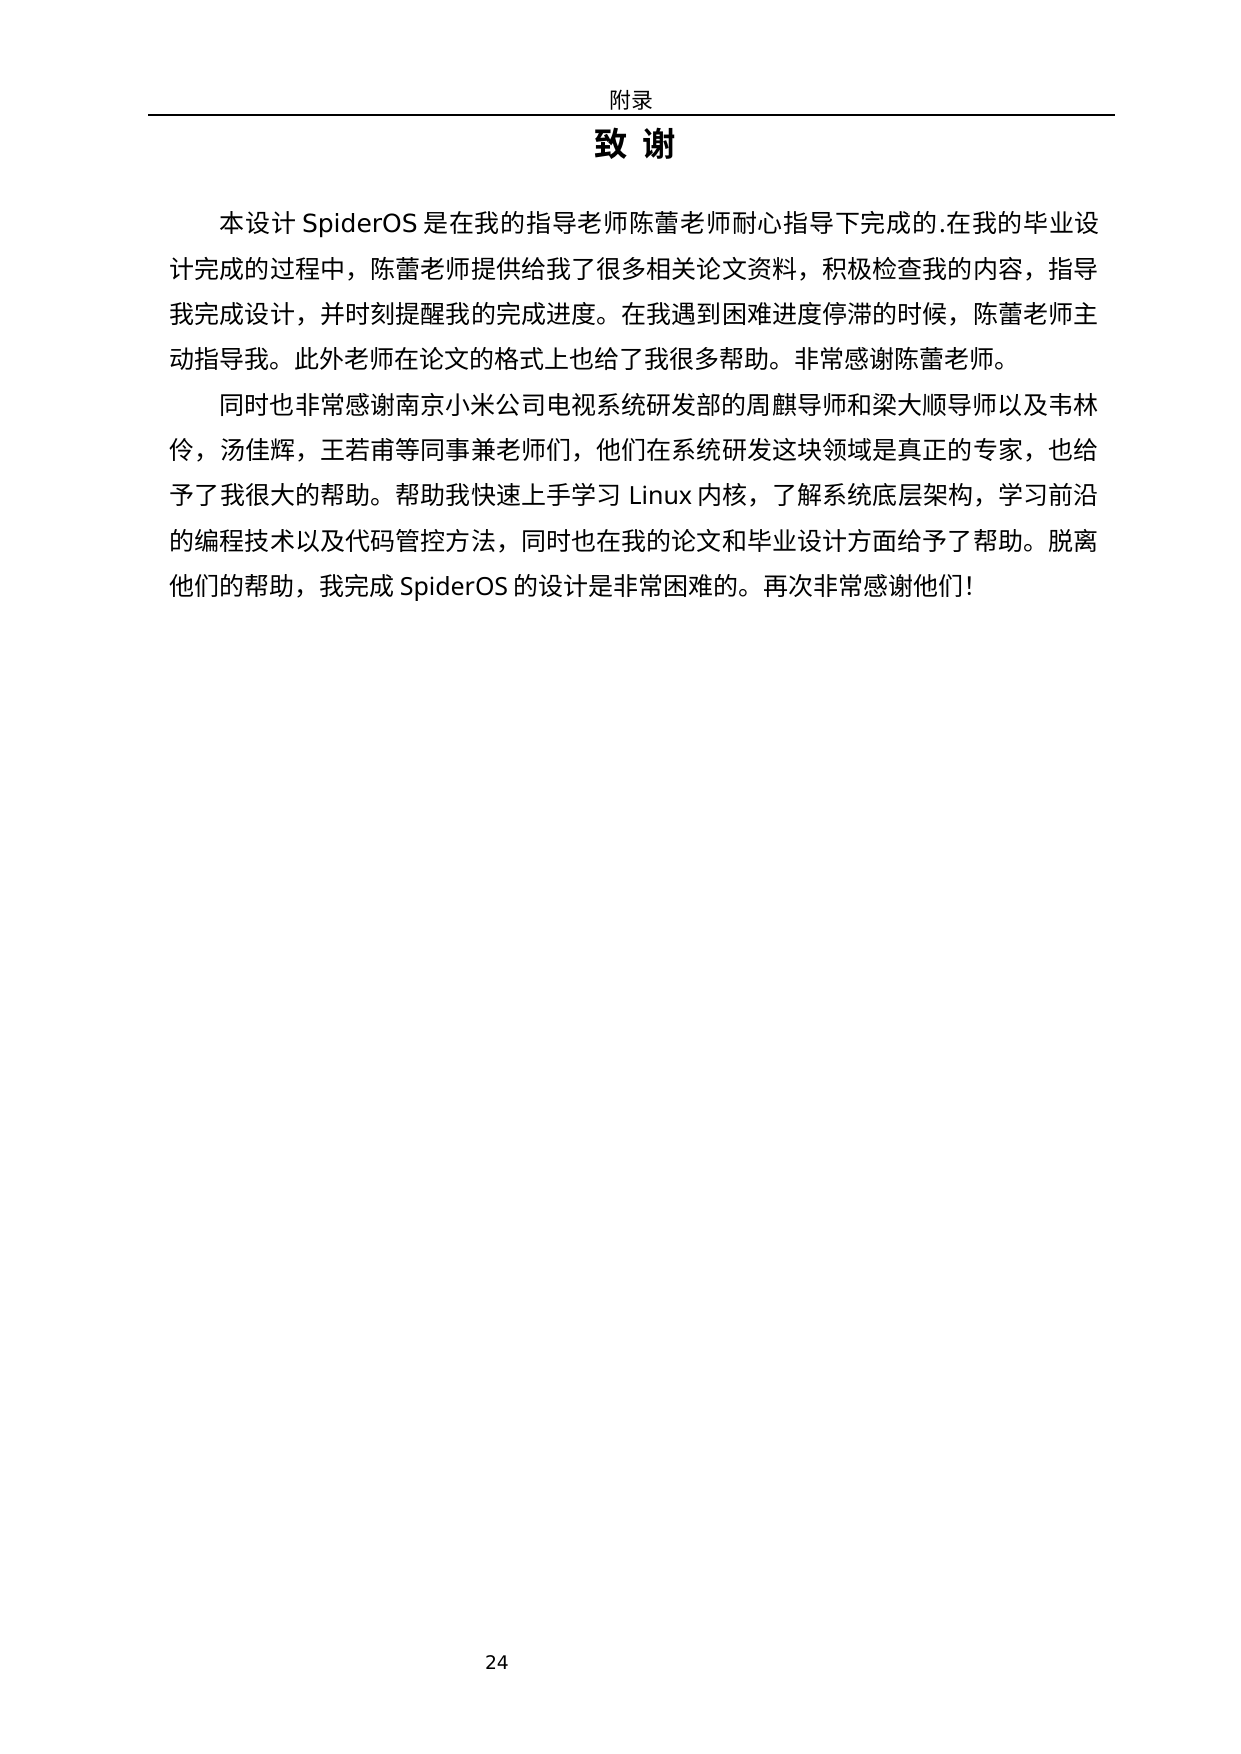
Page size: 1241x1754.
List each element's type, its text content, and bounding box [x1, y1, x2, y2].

text 同时也非常感谢南京小米公司电视系统研发部的周麒导师和梁大顺导师以及韦林伶，汤佳辉，王若甫等同事兼老师们，他们在系统研发这块领域是真正的专家，也给予了我很大的帮助。帮助我快速上手学习Linux内核，了解系统底层架构，学习前沿的编程技术以及代码管控方法，同时也在我的论文和毕业设计方面给予了帮助。脱离他们的帮助，我完成SpiderOS的设计是非常困难的。再次非常感谢他们！ [169, 385, 1100, 603]
text 本设计SpiderOS是在我的指导老师陈蕾老师耐心指导下完成的.在我的毕业设计完成的过程中，陈蕾老师提供给我了很多相关论文资料，积极检查我的内容，指导我完成设计，并时刻提醒我的完成进度。在我遇到困难进度停滞的时候，陈蕾老师主动指导我。此外老师在论文的格式上也给了我很多帮助。非常感谢陈蕾老师。 [169, 204, 1100, 376]
text 致 谢 [148, 118, 1122, 166]
